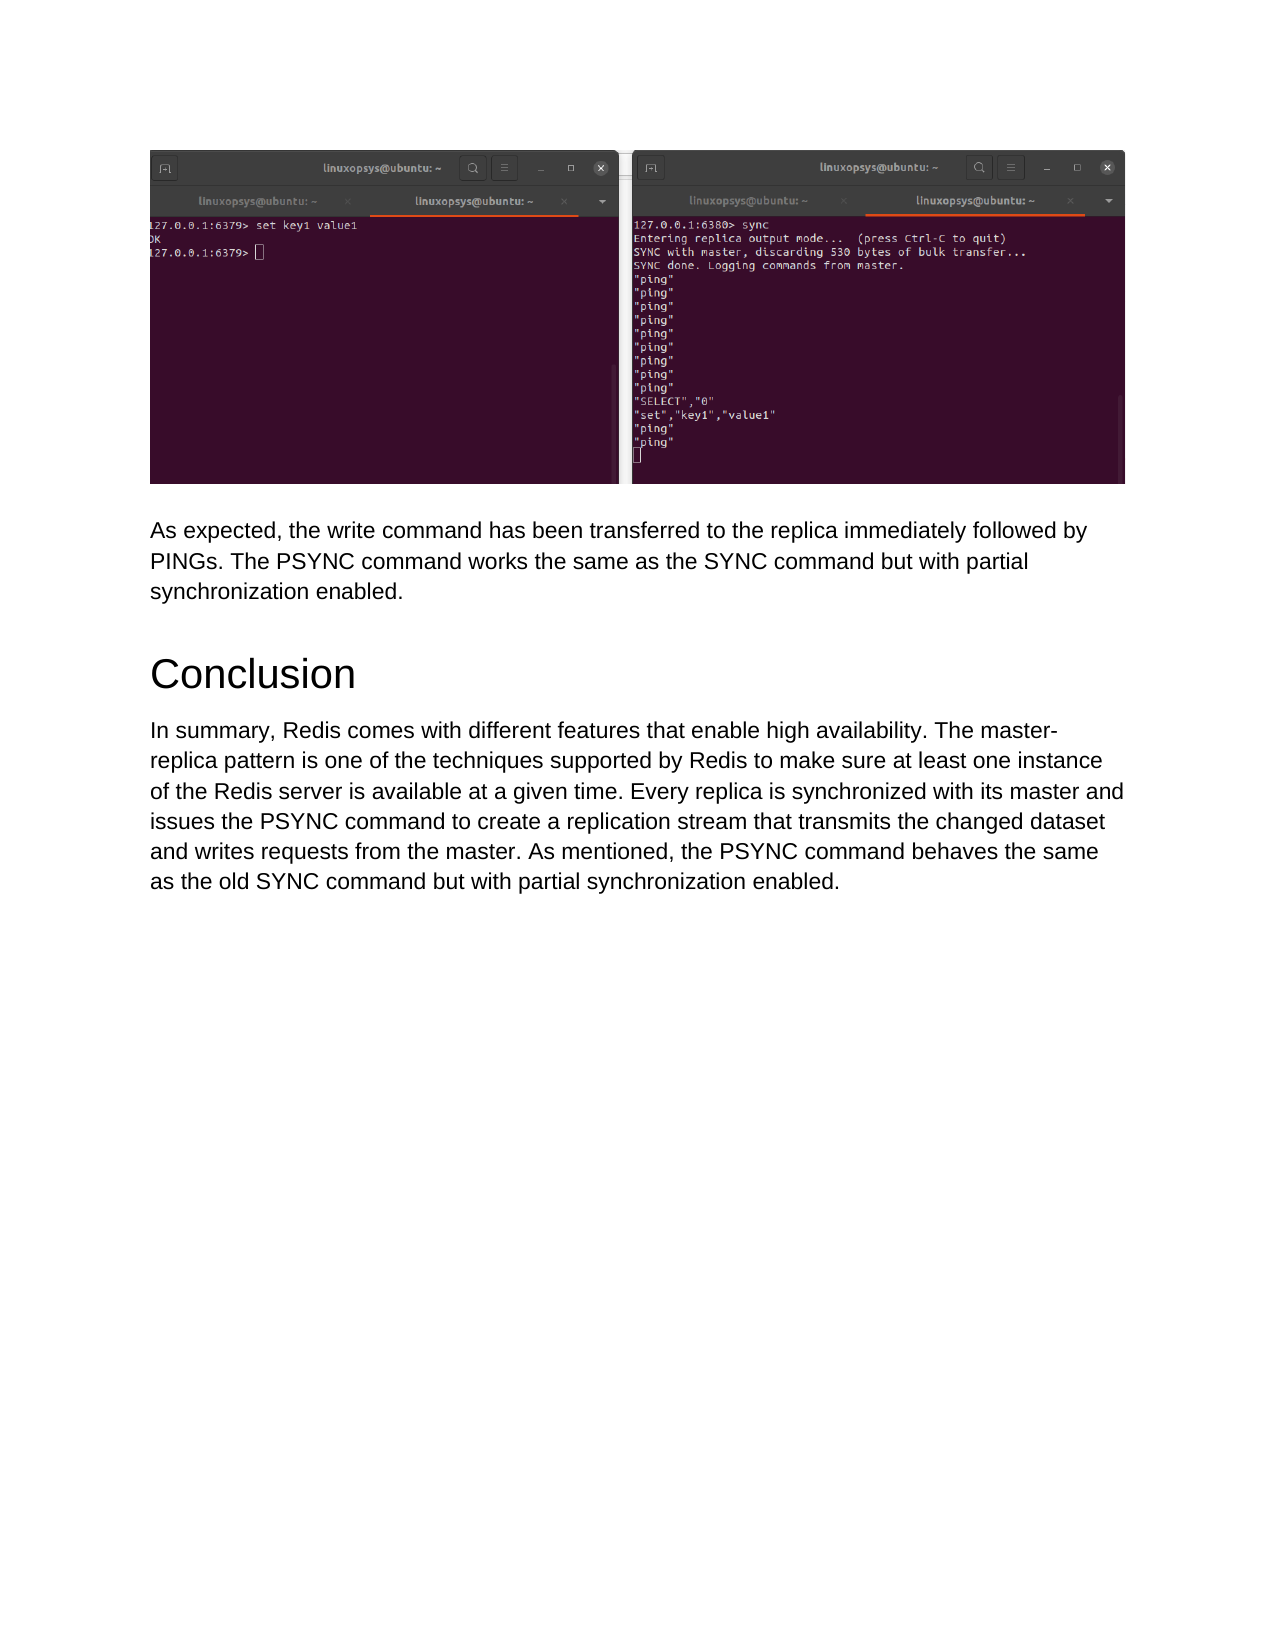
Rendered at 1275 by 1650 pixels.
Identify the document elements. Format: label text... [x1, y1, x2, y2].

text As expected, the write command has been transferred to the replica immediately followed by PINGs. The PSYNC command works the same as the SYNC command but with partial synchronization enabled. [150, 517, 1125, 604]
text In summary, Redis comes with different features that enable high availability. The master-replica pattern is one of the techniques supported by Redis to make sure at least one instance of the Redis server is available at a given time. Every replica is synchronized with its master and issues the PSYNC command to create a replication stream that transmits the changed dataset and writes requests from the master. As mentioned, the PSYNC command behaves the same as the old SYNC command but with partial synchronization enabled. [150, 717, 1125, 895]
subtitle Conclusion [150, 650, 1125, 698]
picture [150, 150, 1125, 484]
